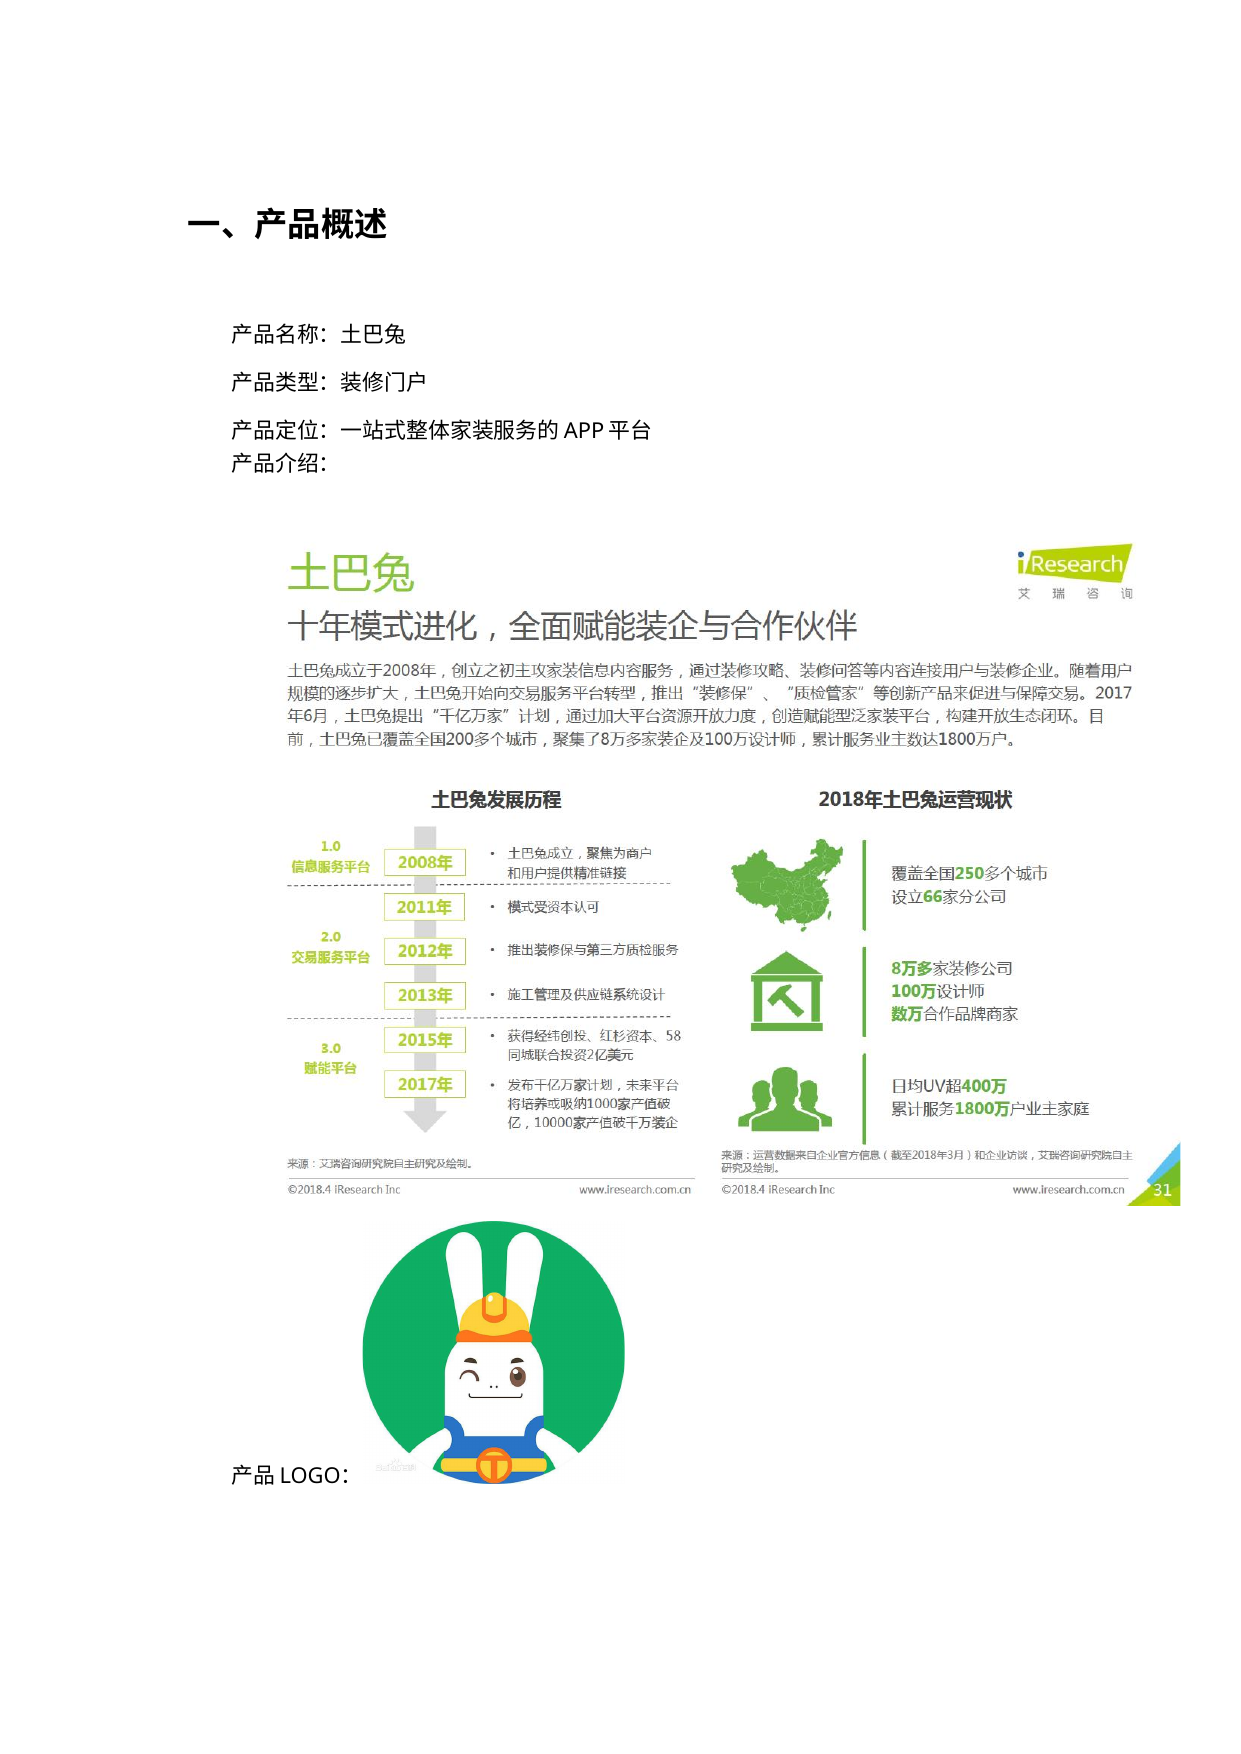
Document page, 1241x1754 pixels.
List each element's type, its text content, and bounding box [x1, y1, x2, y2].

subtitle 一、产品概述 [187, 189, 1053, 254]
text 产品定位：一站式整体家装服务的APP平台 [187, 413, 1053, 445]
picture [362, 1221, 625, 1484]
text 产品名称：土巴兔 [187, 316, 1053, 349]
text 产品类型：装修门户 [187, 364, 1053, 397]
text 产品介绍： [187, 445, 1053, 478]
picture [231, 493, 1181, 1206]
